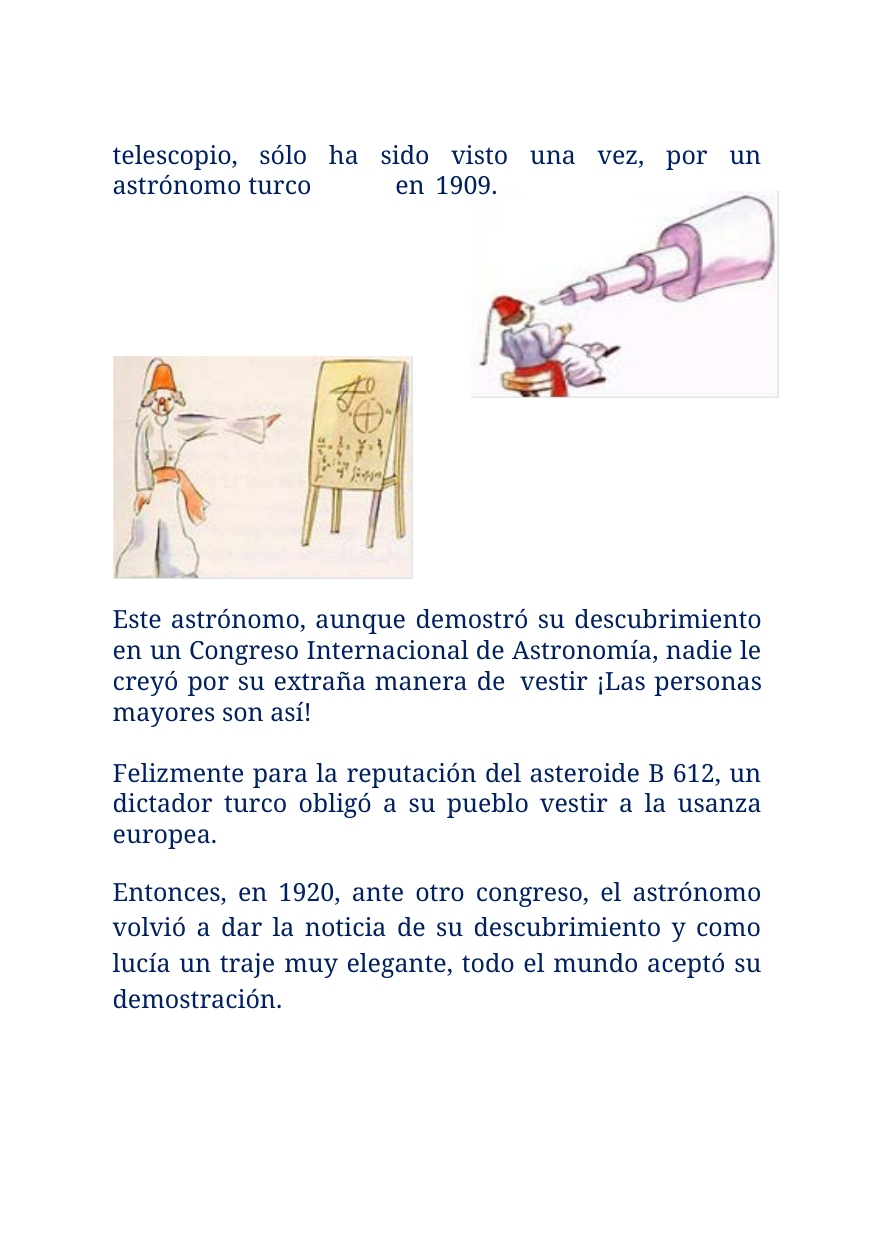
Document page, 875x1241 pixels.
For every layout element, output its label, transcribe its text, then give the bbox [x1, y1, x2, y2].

picture [113, 356, 414, 580]
text Entonces, en 1920, ante otro congreso, el astrónomo volvió a dar la noticia de su descubrimiento y como lucía un traje muy elegante, todo el mundo aceptó su demostración. [112, 874, 762, 1016]
text Felizmente para la reputación del asteroide B 612, un dictador turco obligó a su pueblo vestir a la usanza europea. [112, 758, 762, 851]
text telescopio, sólo ha sido visto una vez, por un astrónomo turco en 1909. [112, 140, 762, 202]
picture [471, 191, 781, 399]
